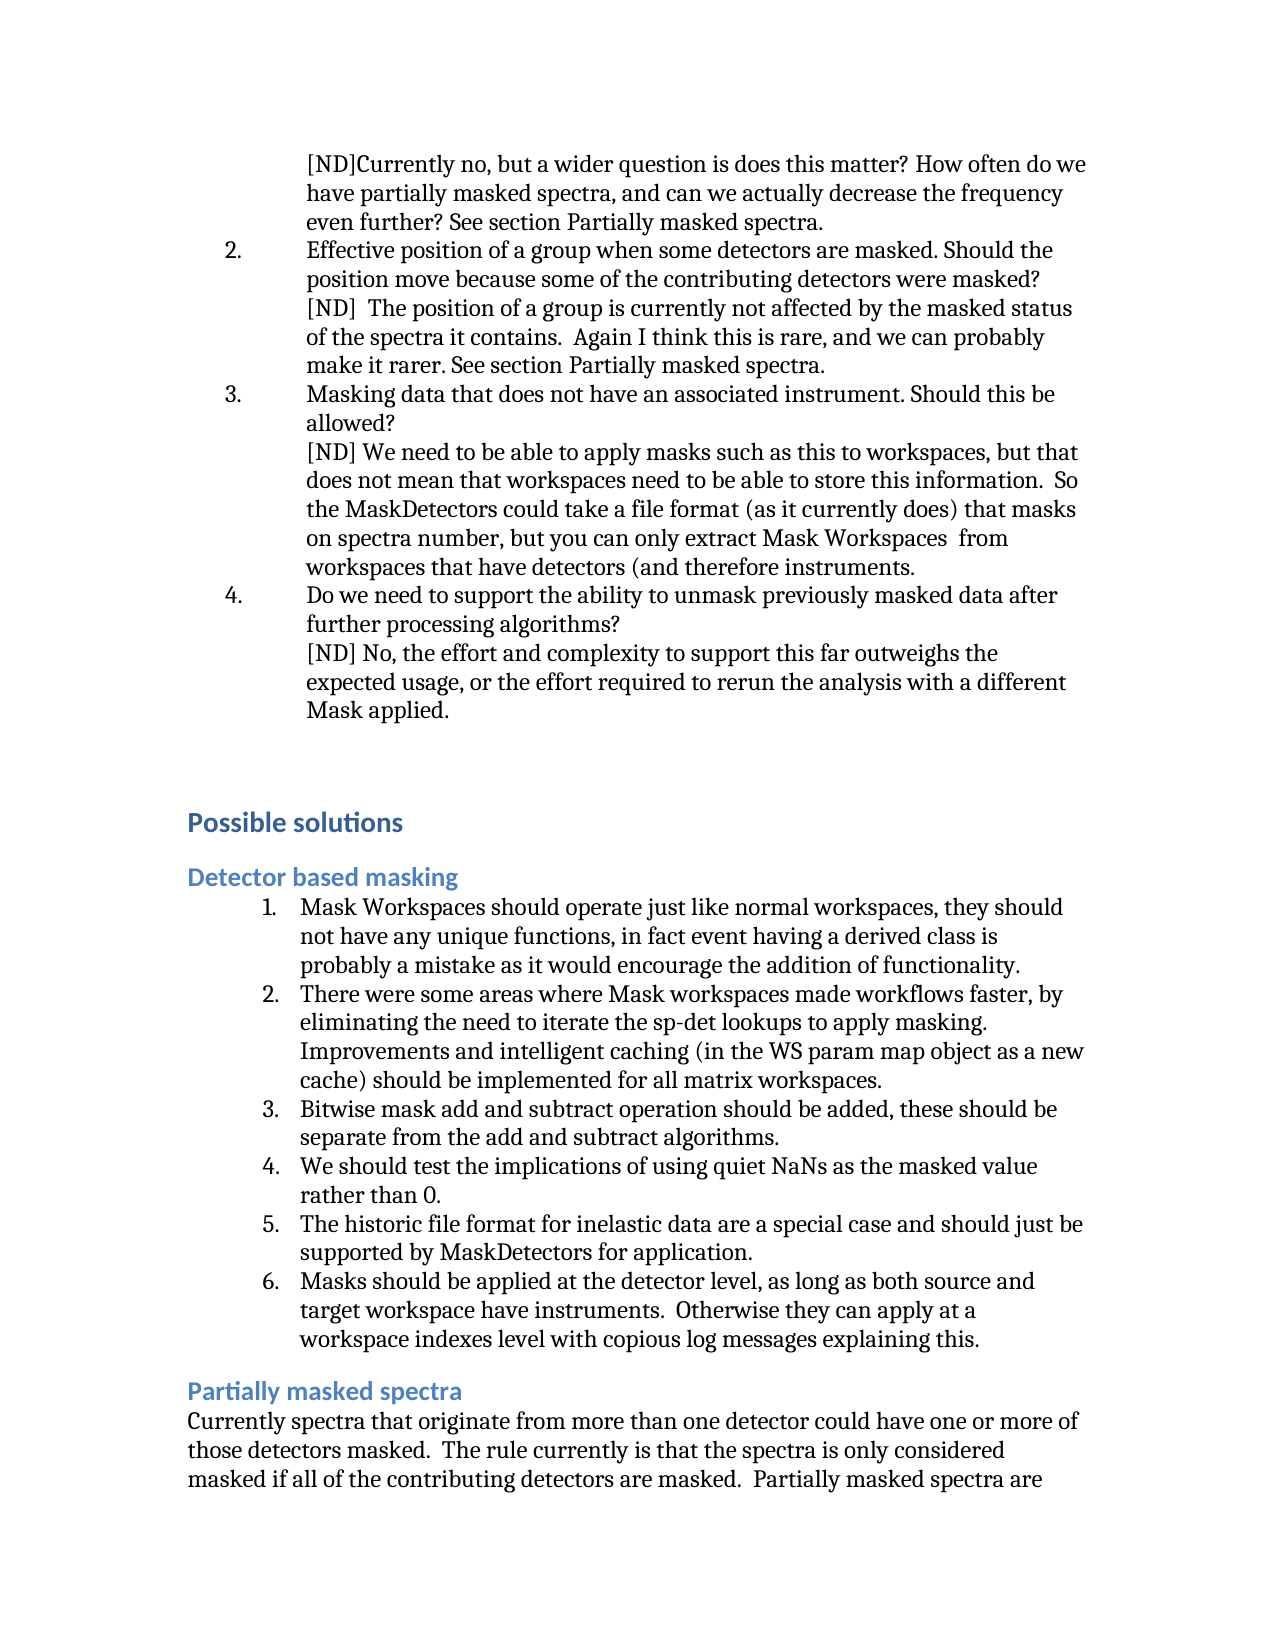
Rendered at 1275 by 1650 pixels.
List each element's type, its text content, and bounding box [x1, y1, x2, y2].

list Bitwise mask add and subtract operation should be added, these should be separate from the add and subtract algorithms. [262, 1094, 1087, 1152]
subtitle Detector based masking [187, 860, 1087, 893]
list Masking data that does not have an associated instrument. Should this be allowed? [ND] We need to be able to apply masks such as this to workspaces, but that does not mean that workspaces need to be able to store this information. So the MaskDetectors could take a file format (as it currently does) that masks on spectra number, but you can only extract Mask Workspaces from workspaces that have detectors (and therefore instruments. [225, 380, 1087, 581]
list Masks should be applied at the detector level, as long as both source and target workspace have instruments. Otherwise they can apply at a workspace indexes level with copious log messages explaining this. [262, 1267, 1087, 1353]
list Effective position of a group when some detectors are masked. Should the position move because some of the contributing detectors were masked? [ND] The position of a group is currently not affected by the masked status of the spectra it contains. Again I think this is rare, and we can probably make it rarer. See section Partially masked spectra. [225, 236, 1087, 380]
subtitle Possible solutions [187, 804, 1087, 839]
list Do we need to support the ability to unmask previously masked data after further processing algorithms? [ND] No, the effort and complexity to support this far outweighs the expected usage, or the effort required to rerun the analysis with a different Mask applied. [225, 581, 1087, 725]
list We should test the implications of using quiet NaNs as the masked value rather than 0. [262, 1152, 1087, 1209]
list There were some areas where Mask workspaces made workflows faster, by eliminating the need to iterate the sp-det lookups to apply masking. Improvements and intelligent caching (in the WS param map object as a new cache) should be implemented for all matrix workspaces. [262, 979, 1087, 1094]
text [187, 1407, 1087, 1493]
subtitle Partially masked spectra [187, 1374, 1087, 1407]
list The historic file format for inelastic data are a special case and should just be supported by MaskDetectors for application. [262, 1209, 1087, 1267]
list Mask Workspaces should operate just like normal workspaces, they should not have any unique functions, in fact event having a derived class is probably a mistake as it would encourage the addition of functionality. [262, 893, 1087, 979]
